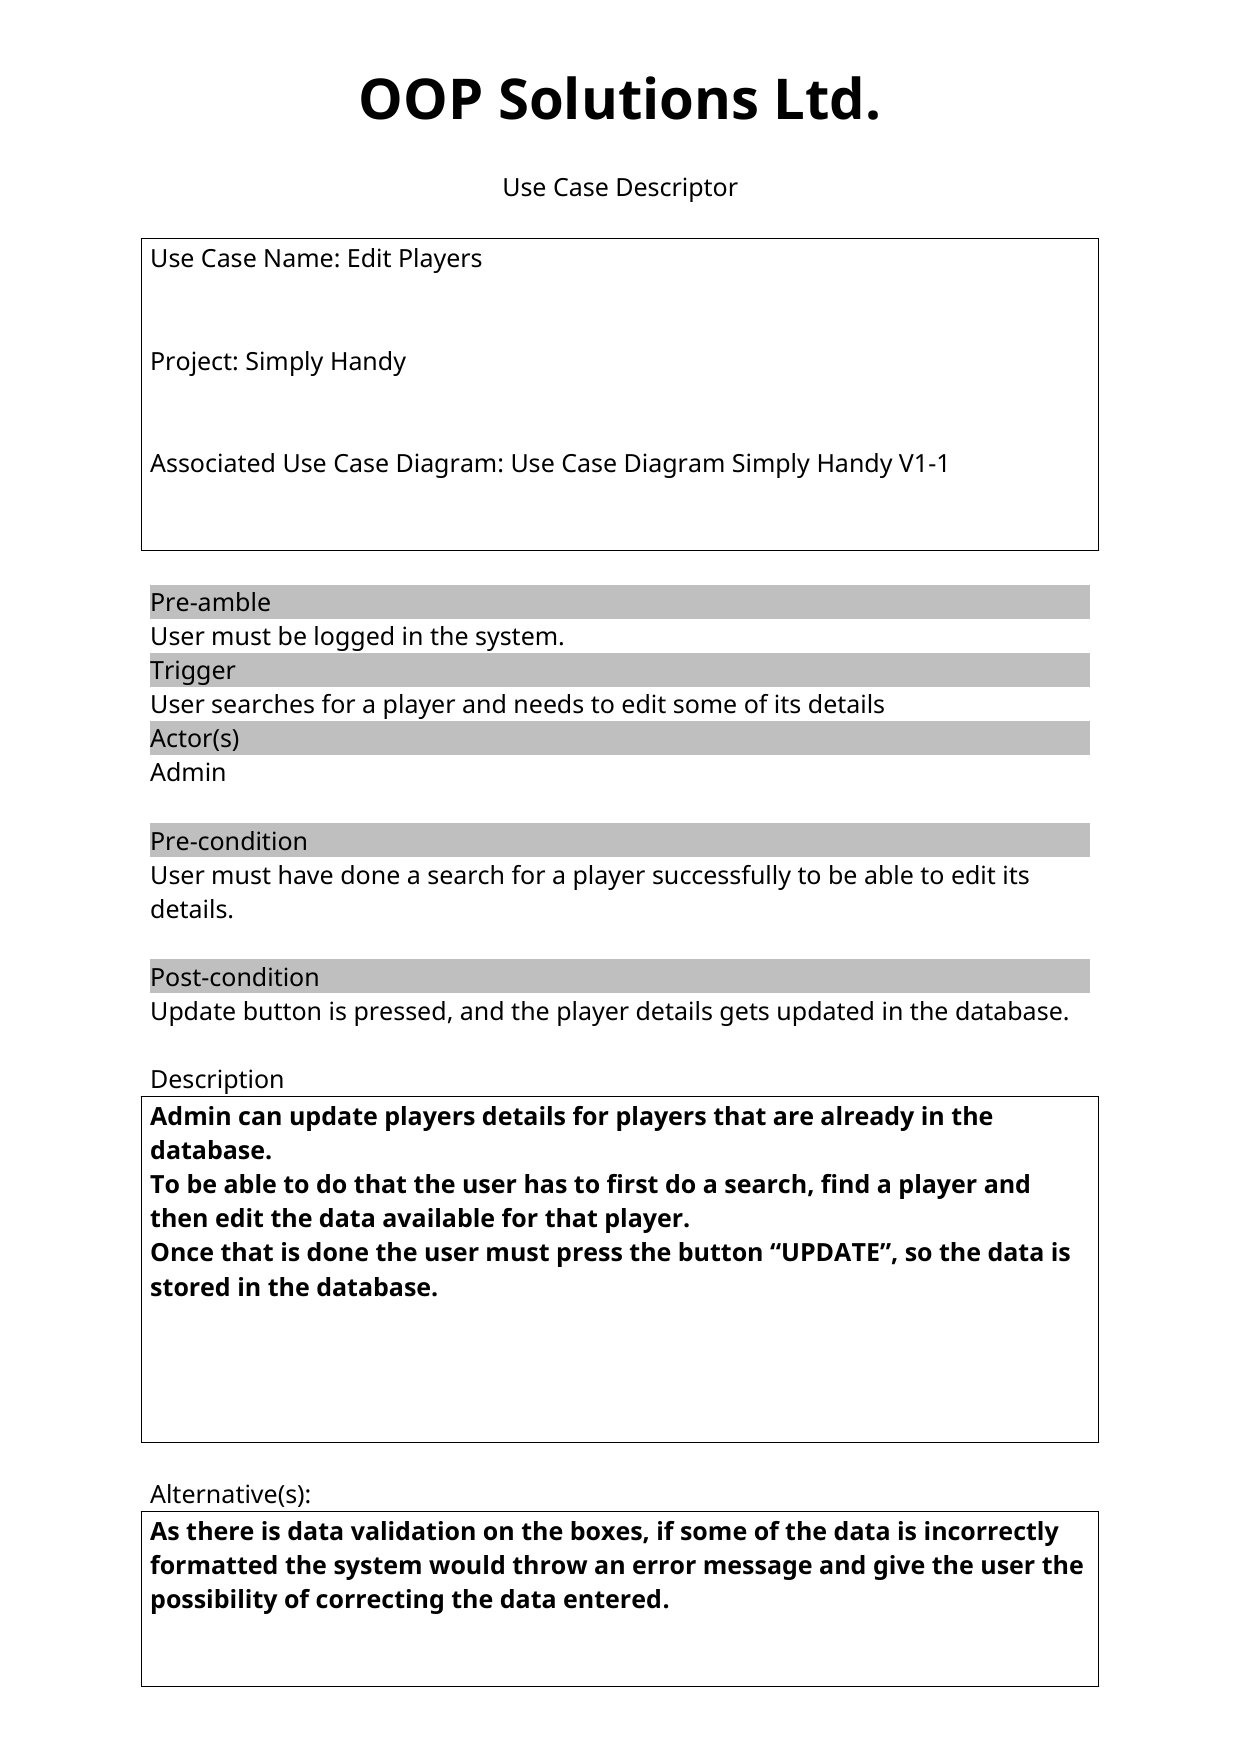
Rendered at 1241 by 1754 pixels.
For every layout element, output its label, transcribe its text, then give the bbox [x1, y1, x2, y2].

text Post-condition [150, 959, 1090, 993]
text Pre-amble [150, 585, 1090, 619]
text Use Case Descriptor [150, 170, 1090, 204]
text OOP Solutions Ltd. [150, 59, 1090, 136]
text User must have done a search for a player successfully to be able to edit its details. [150, 857, 1090, 925]
text Alternative(s): [150, 1477, 1090, 1511]
text Once that is done the user must press the button “UPDATE”, so the data is stored in the database. [150, 1235, 1090, 1303]
text Actor(s) [150, 721, 1090, 755]
text Project: Simply Handy [150, 343, 1090, 377]
text User must be logged in the system. [150, 619, 1090, 653]
text As there is data validation on the boxes, if some of the data is incorrectly formatted the system would throw an error message and give the user the possibility of correcting the data entered. [142, 1512, 1098, 1616]
text Description [150, 1062, 1090, 1096]
text User searches for a player and needs to edit some of its details [150, 687, 1090, 721]
text Update button is pressed, and the player details gets updated in the database. [150, 993, 1090, 1028]
text Admin can update players details for players that are already in the database. [142, 1097, 1098, 1167]
text Admin [150, 755, 1090, 789]
text Pre-condition [150, 823, 1090, 857]
text Use Case Name: Edit Players [142, 239, 1098, 275]
text Trigger [150, 653, 1090, 687]
text To be able to do that the user has to first do a search, find a player and then edit the data available for that player. [150, 1167, 1090, 1235]
text Associated Use Case Diagram: Use Case Diagram Simply Handy V1-1 [150, 445, 1090, 479]
